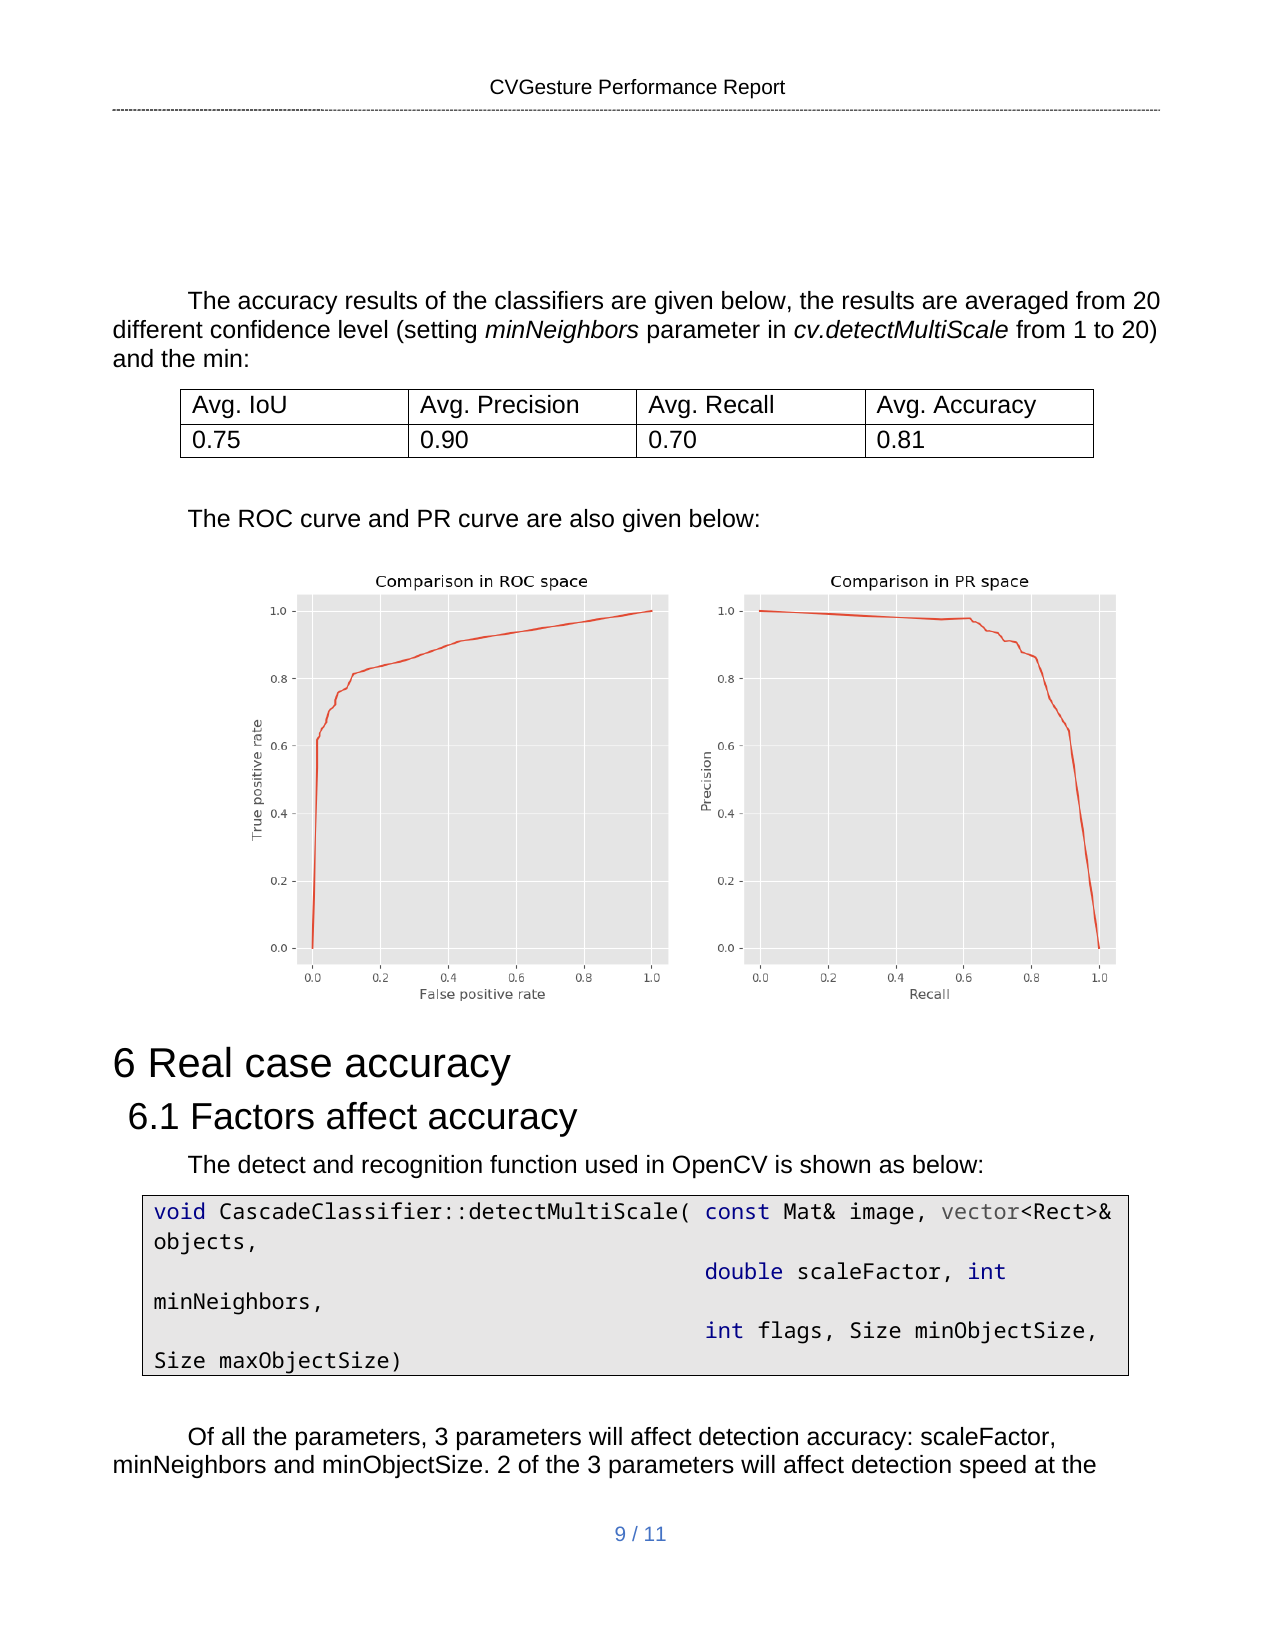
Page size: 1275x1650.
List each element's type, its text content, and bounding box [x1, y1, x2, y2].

text The detect and recognition function used in OpenCV is shown as below: [112, 1175, 1162, 1203]
table_header Avg. Precision [409, 390, 636, 424]
table_header Avg. Accuracy [866, 390, 1093, 424]
text The accuracy results of the classifiers are given below, the results are averaged from 20 different confidence level (setting minNeighbors parameter in cv.detectMultiScale from 1 to 20) and the min: [112, 286, 1162, 372]
subtitle Real case accuracy [112, 1038, 1162, 1086]
table_header Avg. Recall [637, 390, 865, 424]
table_cell 0.75 [181, 425, 408, 457]
picture [189, 549, 1161, 1010]
table_header Avg. IoU [181, 390, 408, 424]
table_header void CascadeClassifier::detectMultiScale( const Mat& image, vector<Rect>& objects, double scaleFactor, int minNeighbors, int flags, Size minObjectSize, Size maxObjectSize) [143, 1221, 1128, 1400]
table_cell 0.90 [409, 425, 636, 457]
text The ROC curve and PR curve are also given below: [112, 504, 1162, 532]
table_cell 0.81 [866, 425, 1093, 457]
subtitle Factors affect accuracy [127, 1119, 1162, 1162]
table_cell 0.70 [637, 425, 865, 457]
